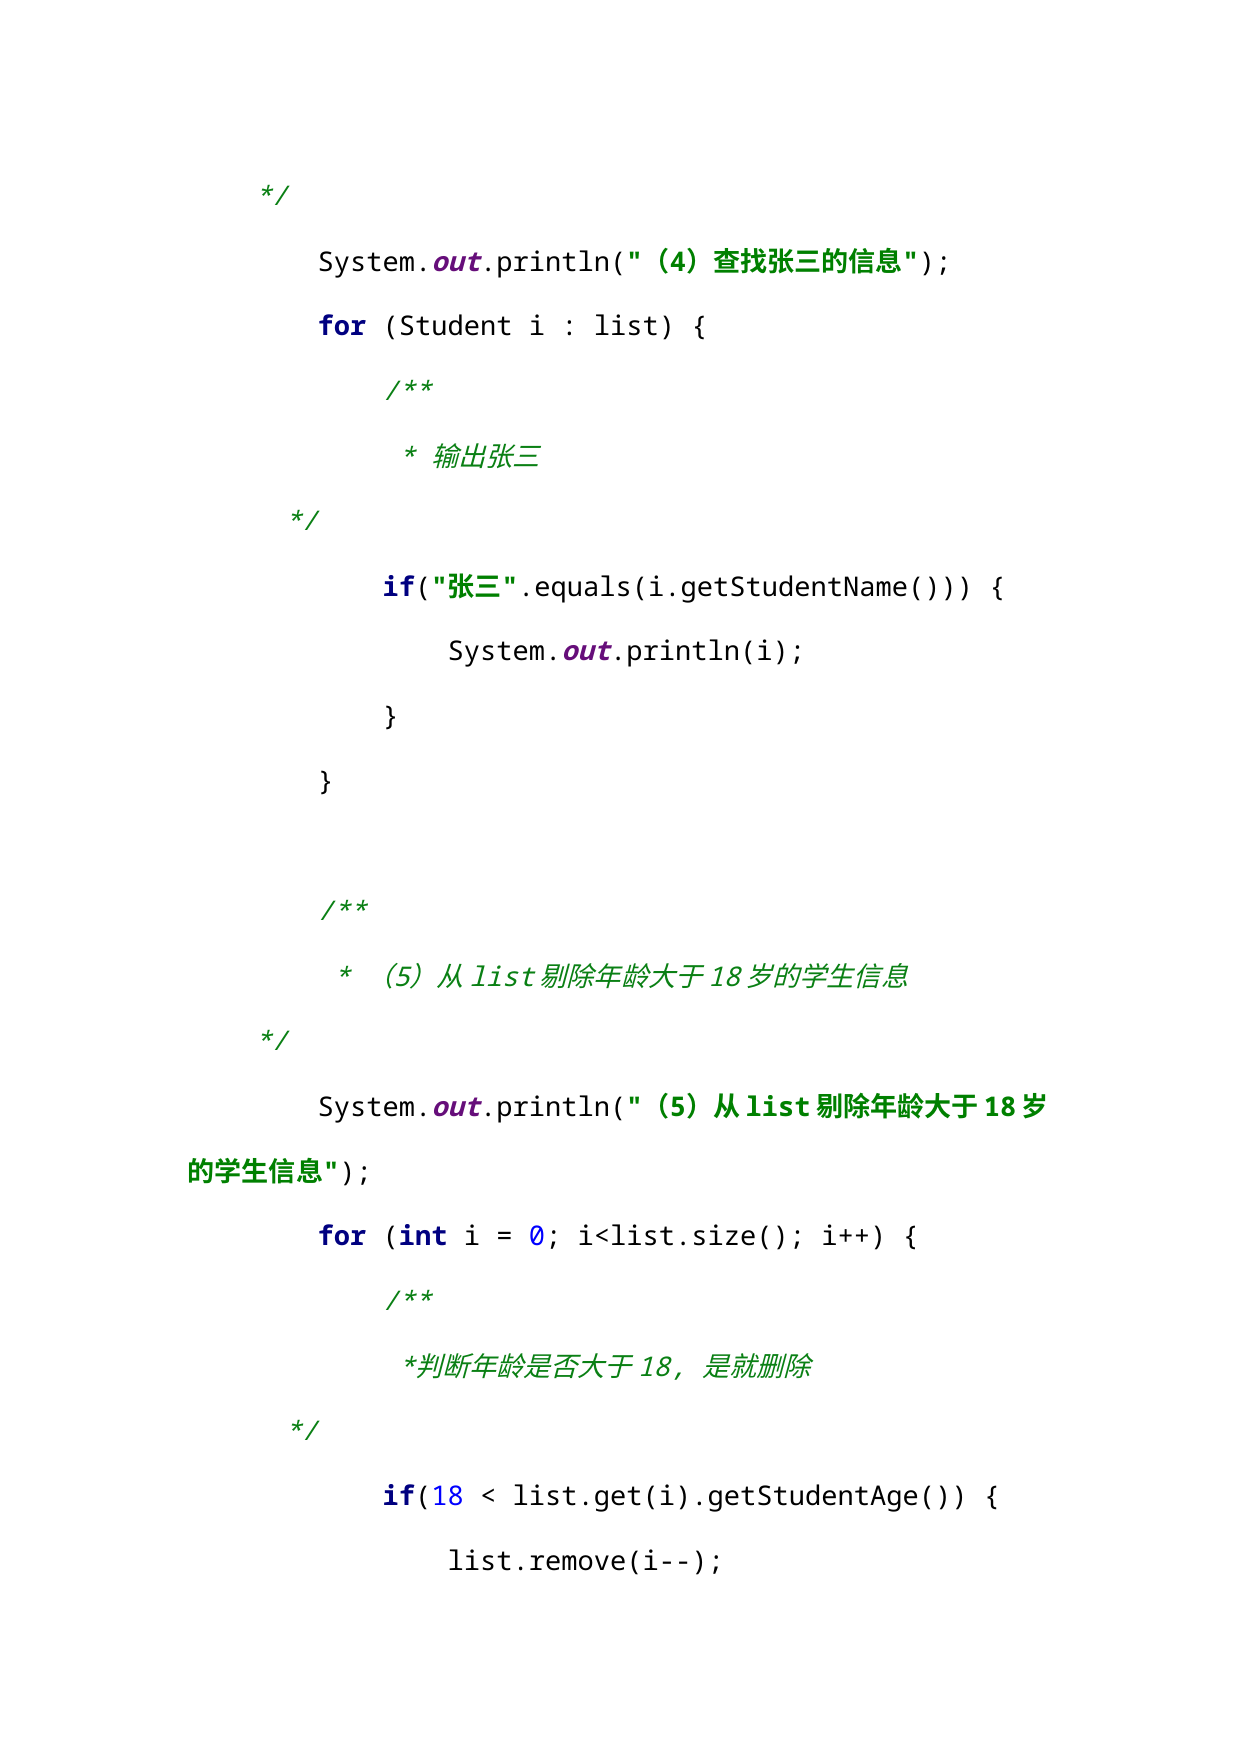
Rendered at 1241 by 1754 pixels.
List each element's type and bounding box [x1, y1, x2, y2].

text [187, 162, 1053, 1592]
